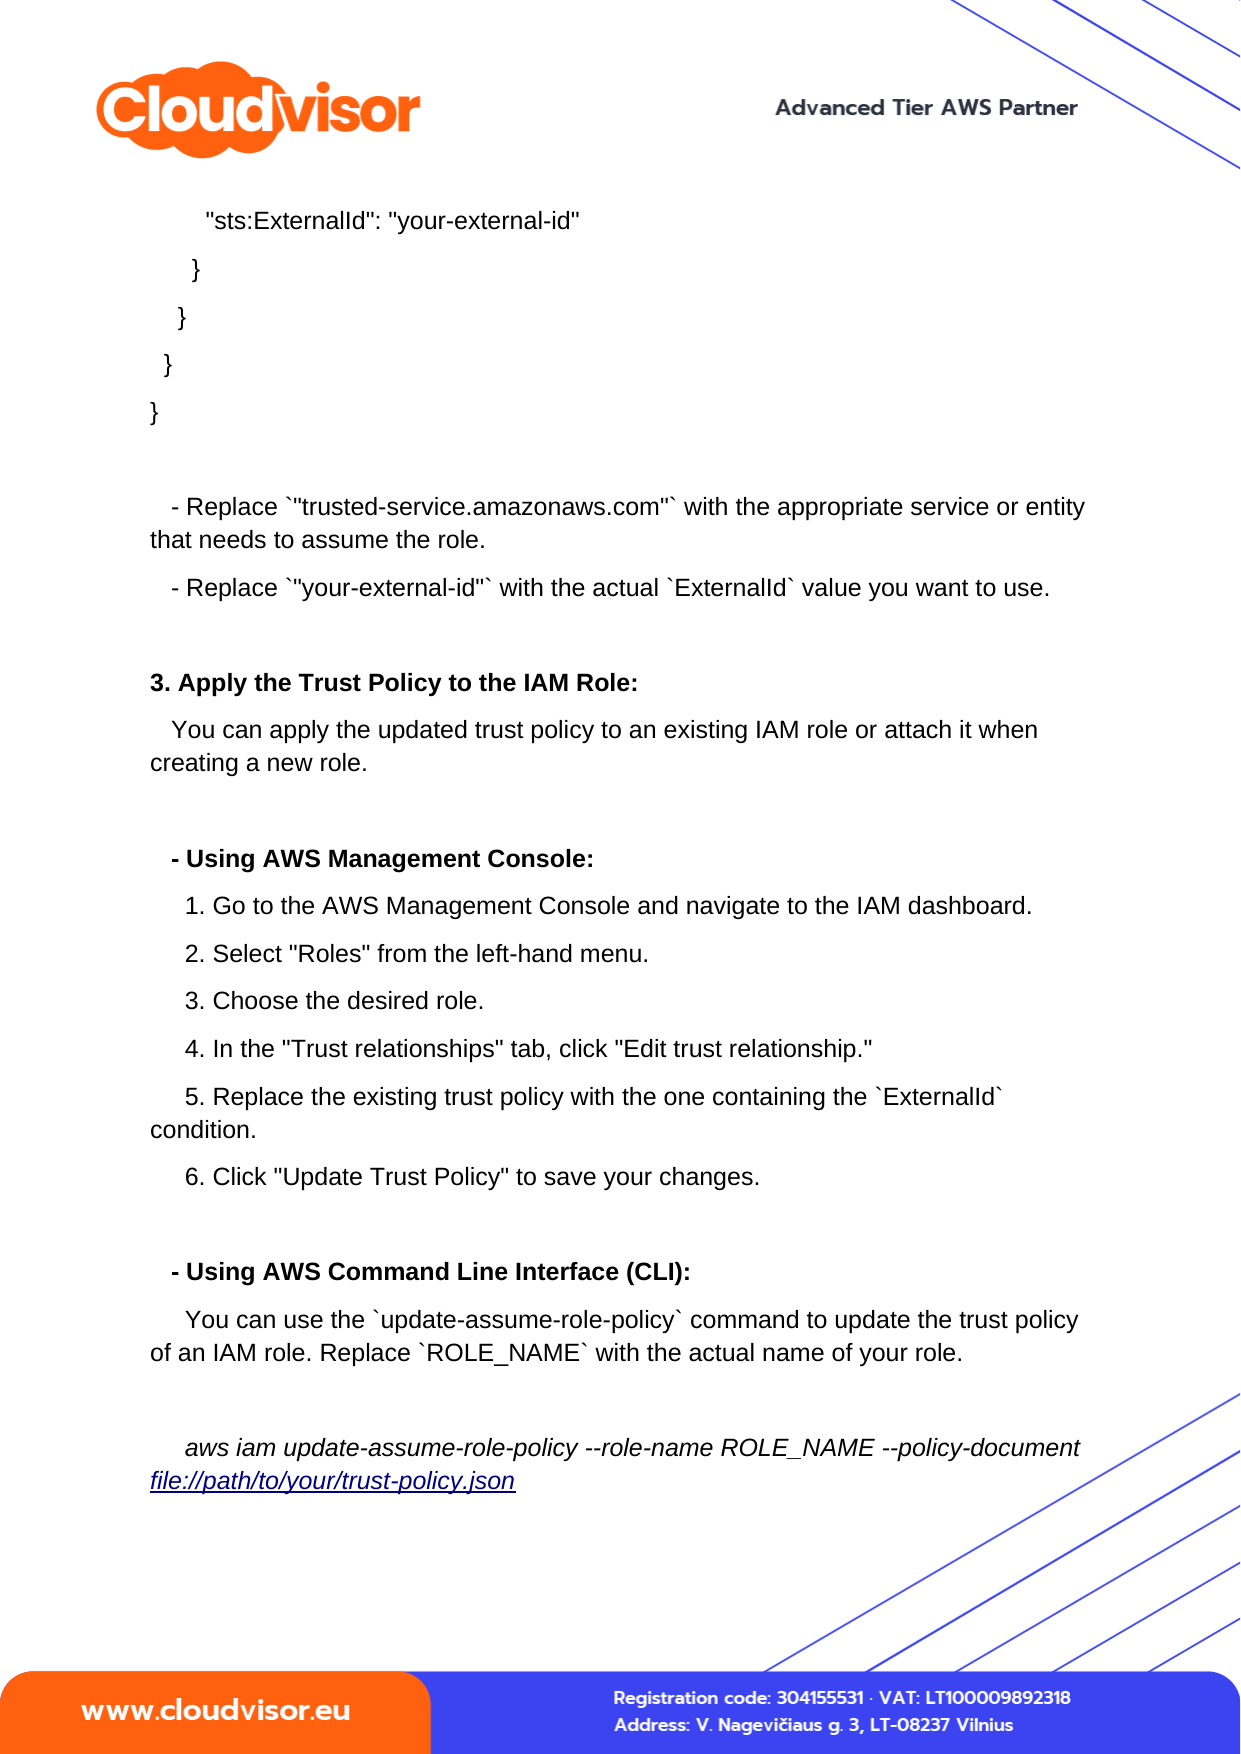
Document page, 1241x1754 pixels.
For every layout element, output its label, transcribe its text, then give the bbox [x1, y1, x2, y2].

picture [0, 0, 1241, 1754]
text - Using AWS Management Console: [150, 843, 1090, 872]
text aws iam update-assume-role-policy --role-name ROLE_NAME --policy-document file://path/to/your/trust-policy.json [150, 1433, 1090, 1495]
text 2. Select "Roles" from the left-hand menu. [150, 939, 1090, 967]
text 3. Choose the desired role. [150, 986, 1090, 1015]
text You can apply the updated trust policy to an existing IAM role or attach it when creating a new role. [150, 715, 1090, 777]
text - Using AWS Command Line Interface (CLI): [150, 1257, 1090, 1286]
text You can use the `update-assume-role-policy` command to update the trust policy of an IAM role. Replace `ROLE_NAME` with the actual name of your role. [150, 1305, 1090, 1367]
text } [150, 301, 1090, 330]
text - Replace `"your-external-id"` with the actual `ExternalId` value you want to use. [150, 572, 1090, 601]
text } [150, 349, 1090, 378]
text 1. Go to the AWS Management Console and navigate to the IAM dashboard. [150, 891, 1090, 920]
text 5. Replace the existing trust policy with the one containing the `ExternalId` condition. [150, 1082, 1090, 1143]
text 6. Click "Update Trust Policy" to save your changes. [150, 1162, 1090, 1191]
text "sts:ExternalId": "your-external-id" [150, 206, 1090, 235]
text } [150, 254, 1090, 283]
text } [150, 397, 1090, 425]
text - Replace `"trusted-service.amazonaws.com"` with the appropriate service or entity that needs to assume the role. [150, 492, 1090, 554]
text 3. Apply the Trust Policy to the IAM Role: [150, 668, 1090, 696]
text 4. In the "Trust relationships" tab, click "Edit trust relationship." [150, 1034, 1090, 1063]
